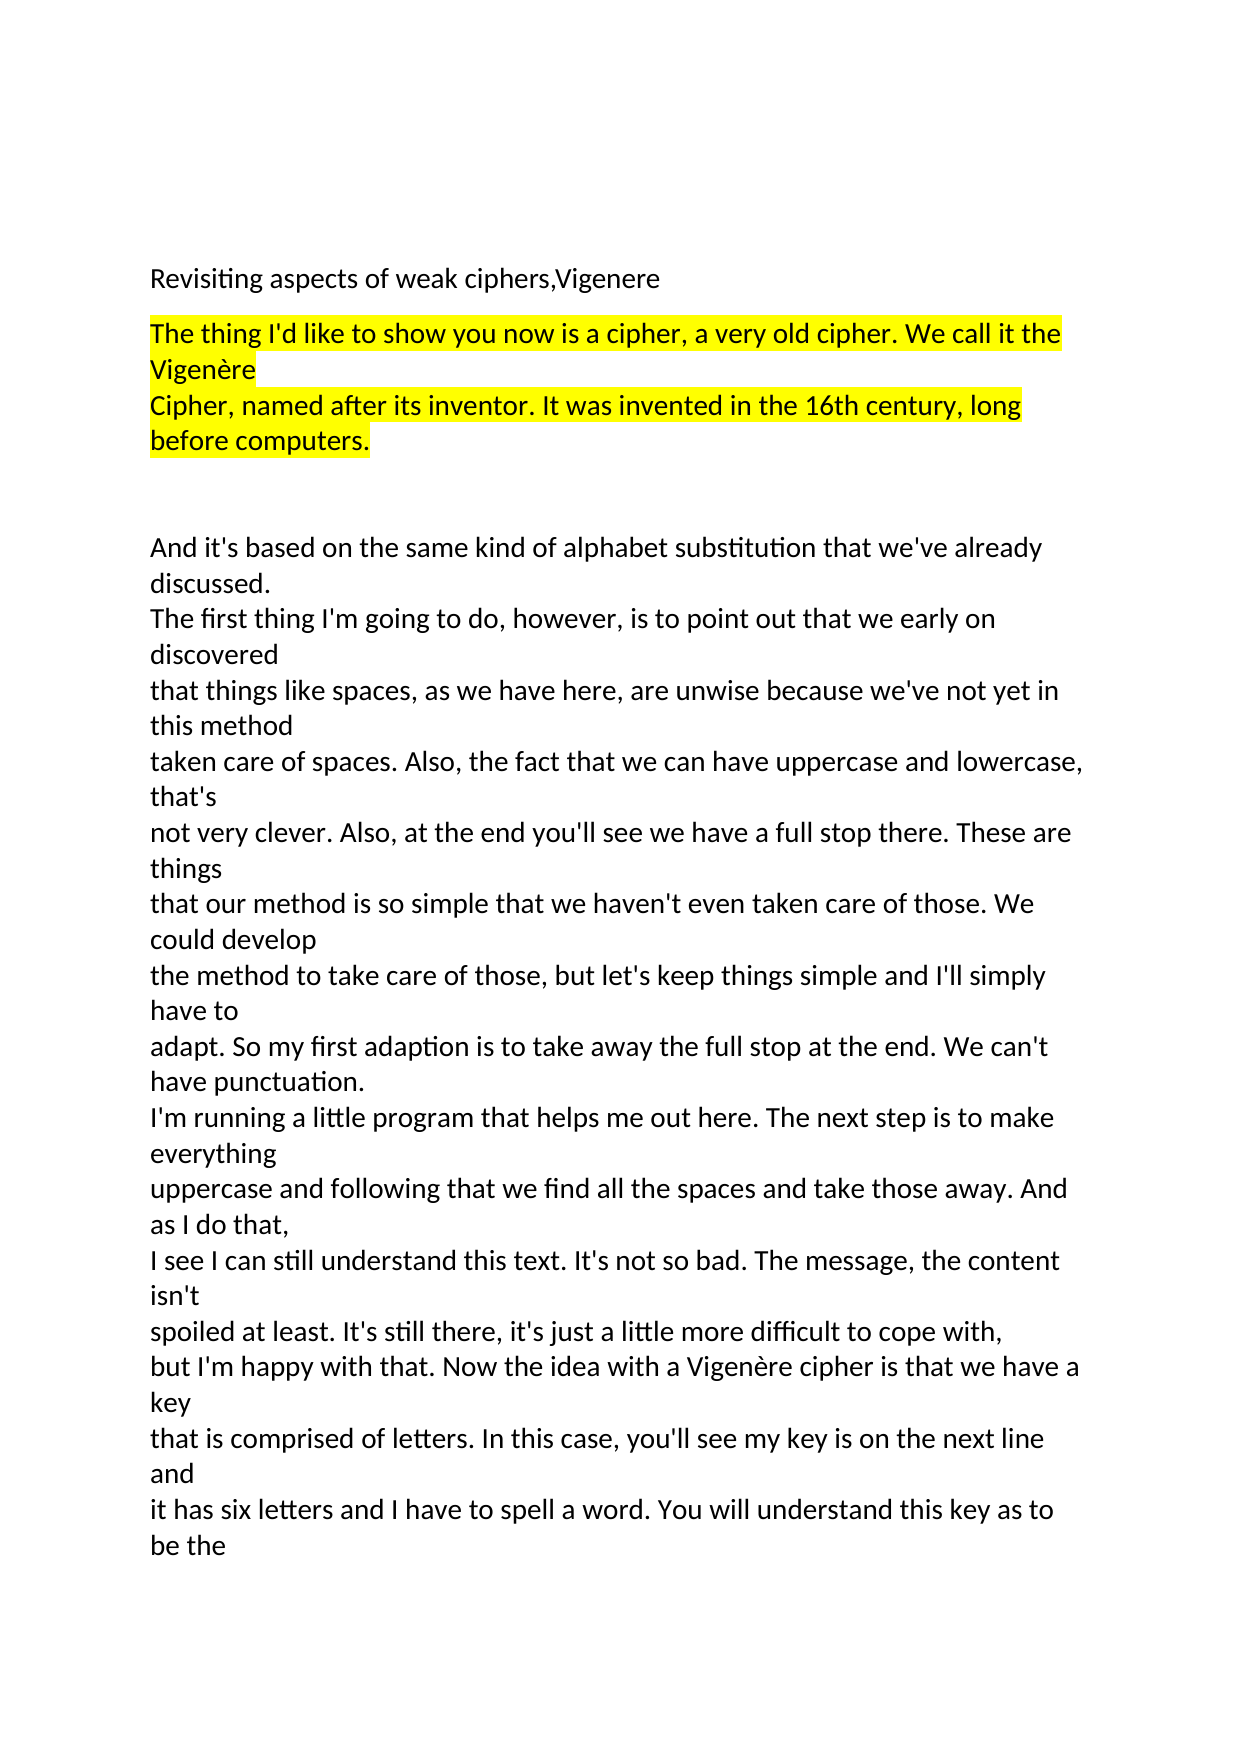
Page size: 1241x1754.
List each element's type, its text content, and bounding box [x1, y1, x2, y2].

text uppercase and following that we find all the spaces and take those away. And as I do that, [150, 1170, 1090, 1242]
text spoiled at least. It's still there, it's just a little more difficult to cope with, [150, 1313, 1090, 1348]
text And it's based on the same kind of alphabet substitution that we've already discussed. [150, 529, 1090, 600]
text taken care of spaces. Also, the fact that we can have uppercase and lowercase, that's [150, 743, 1090, 814]
text but I'm happy with that. Now the idea with a Vigenère cipher is that we have a key [150, 1348, 1090, 1420]
text the method to take care of those, but let's keep things simple and I'll simply have to [150, 957, 1090, 1028]
text it has six letters and I have to spell a word. You will understand this key as to be the [150, 1491, 1090, 1562]
text that is comprised of letters. In this case, you'll see my key is on the next line and [150, 1420, 1090, 1491]
text that our method is so simple that we haven't even taken care of those. We could develop [150, 885, 1090, 957]
text I see I can still understand this text. It's not so bad. The message, the content isn't [150, 1242, 1090, 1313]
text that things like spaces, as we have here, are unwise because we've not yet in this method [150, 672, 1090, 743]
text I'm running a little program that helps me out here. The next step is to make everything [150, 1099, 1090, 1170]
text not very clever. Also, at the end you'll see we have a full stop there. These are things [150, 814, 1090, 885]
text adapt. So my first adaption is to take away the full stop at the end. We can't have punctuation. [150, 1028, 1090, 1099]
text The thing I'd like to show you now is a cipher, a very old cipher. We call it the Vigenère [256, 315, 1090, 387]
text The first thing I'm going to do, however, is to point out that we early on discovered [150, 600, 1090, 672]
text Cipher, named after its inventor. It was invented in the 16th century, long before computers. [370, 387, 1090, 458]
text Revisiting aspects of weak ciphers,Vigenere [150, 260, 1090, 296]
